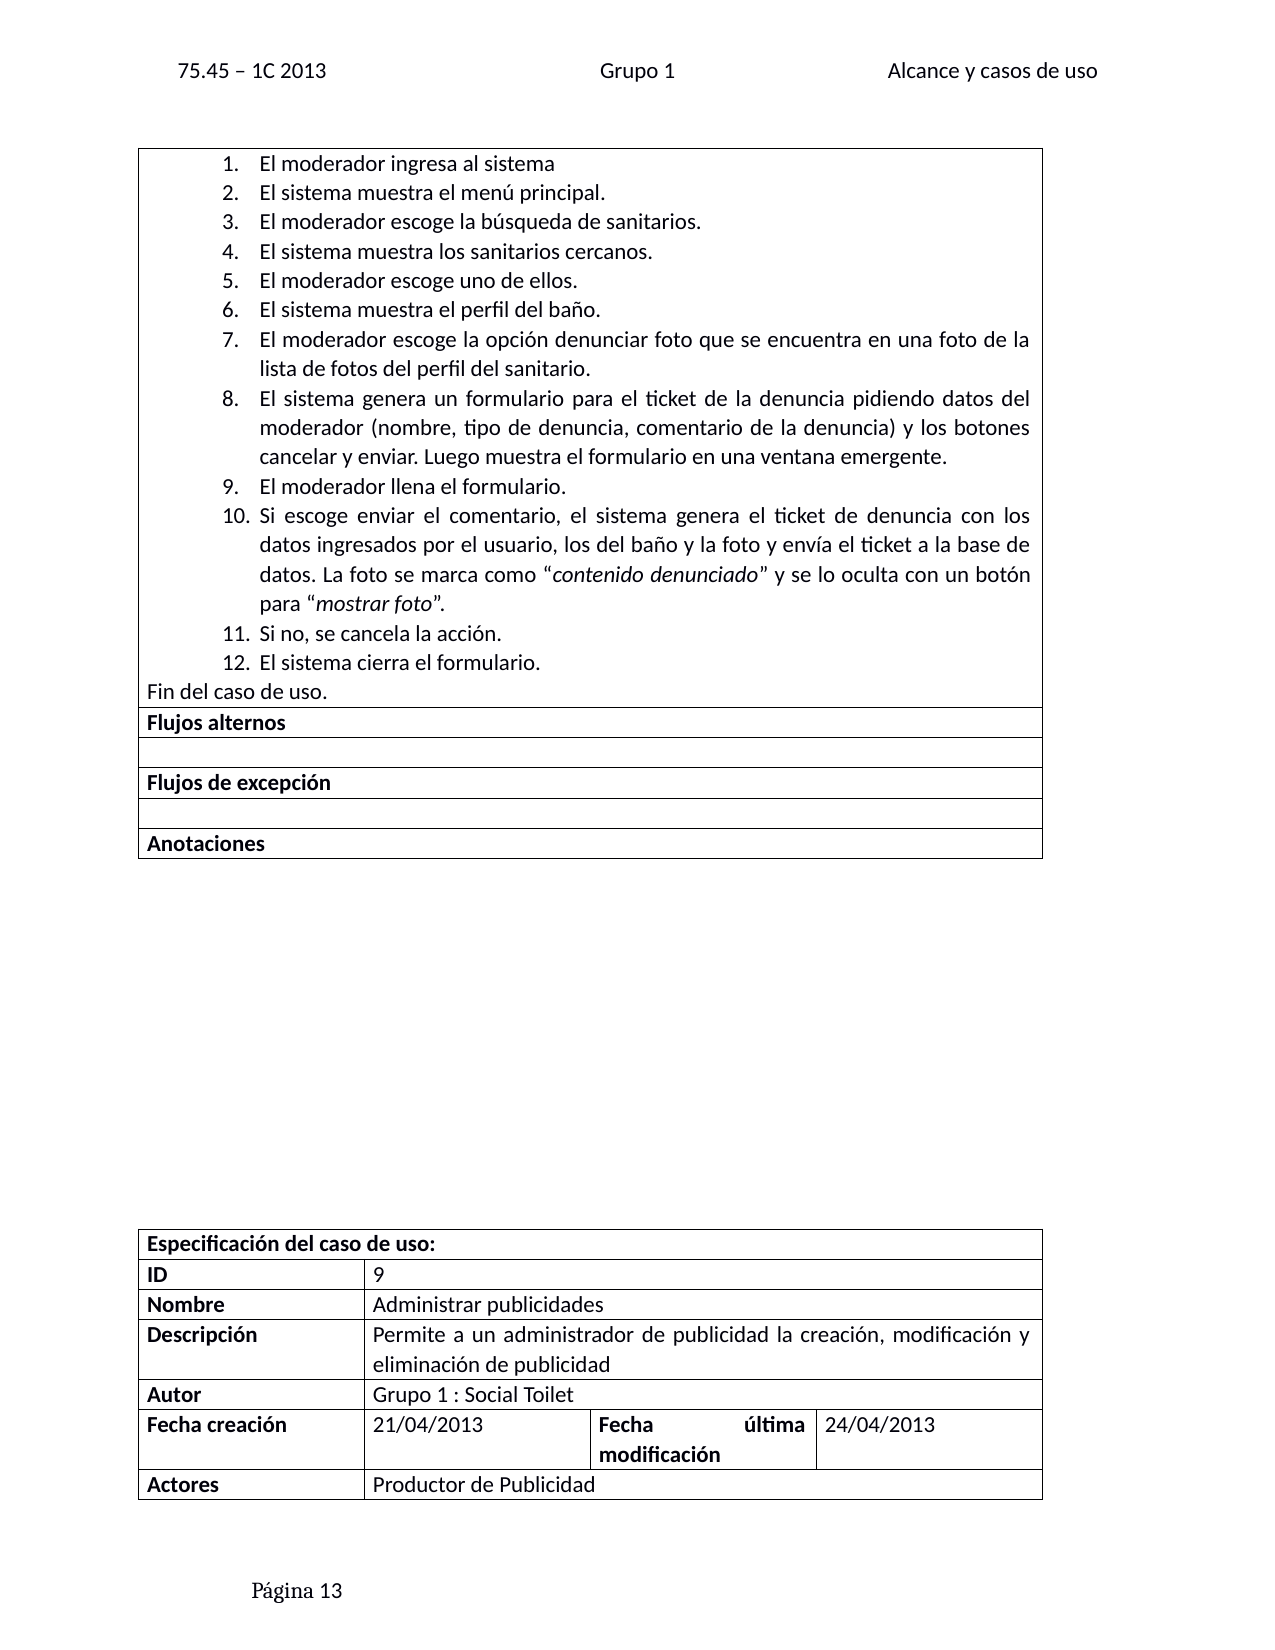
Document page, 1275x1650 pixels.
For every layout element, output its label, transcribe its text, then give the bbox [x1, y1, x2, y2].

table_cell 24/04/2013 [817, 1410, 1042, 1469]
table_cell Permite a un administrador de publicidad la creación, modificación y eliminación de publicidad [365, 1320, 1042, 1379]
table_cell [139, 738, 1042, 767]
table_cell El moderador ingresa al sistema El sistema muestra el menú principal. El moderador escoge la búsqueda de sanitarios. El sistema muestra los sanitarios cercanos. El moderador escoge uno de ellos. El sistema muestra el perfil del baño. El moderador escoge la opción denunciar foto que se encuentra en una foto de la lista de fotos del perfil del sanitario. El sistema genera un formulario para el ticket de la denuncia pidiendo datos del moderador (nombre, tipo de denuncia, comentario de la denuncia) y los botones cancelar y enviar. Luego muestra el formulario en una ventana emergente. El moderador llena el formulario. Si escoge enviar el comentario, el sistema genera el ticket de denuncia con los datos ingresados por el usuario, los del baño y la foto y envía el ticket a la base de datos. La foto se marca como “contenido denunciado” y se lo oculta con un botón para “mostrar foto”. Si no, se cancela la acción. El sistema cierra el formulario. Fin del caso de uso. [139, 149, 1042, 707]
table_cell Administrar publicidades [365, 1290, 1042, 1319]
table_cell Flujos alternos [139, 708, 1042, 737]
table_cell ID [139, 1260, 364, 1289]
table_cell Fecha última modificación [591, 1410, 816, 1469]
table_cell Productor de Publicidad [365, 1470, 1042, 1499]
table_cell Fecha creación [139, 1410, 364, 1469]
table_cell Nombre [139, 1290, 364, 1319]
table_cell Flujos de excepción [139, 768, 1042, 798]
table_cell 9 [365, 1260, 1042, 1289]
table_cell Grupo 1 : Social Toilet [365, 1380, 1042, 1409]
table_cell Autor [139, 1380, 364, 1409]
table_cell Actores [139, 1470, 364, 1499]
table_cell Descripción [139, 1320, 364, 1379]
table_cell [139, 799, 1042, 828]
table_cell 21/04/2013 [365, 1410, 590, 1469]
table_cell Anotaciones [139, 829, 1042, 858]
table_header Especificación del caso de uso: [139, 1230, 1042, 1259]
